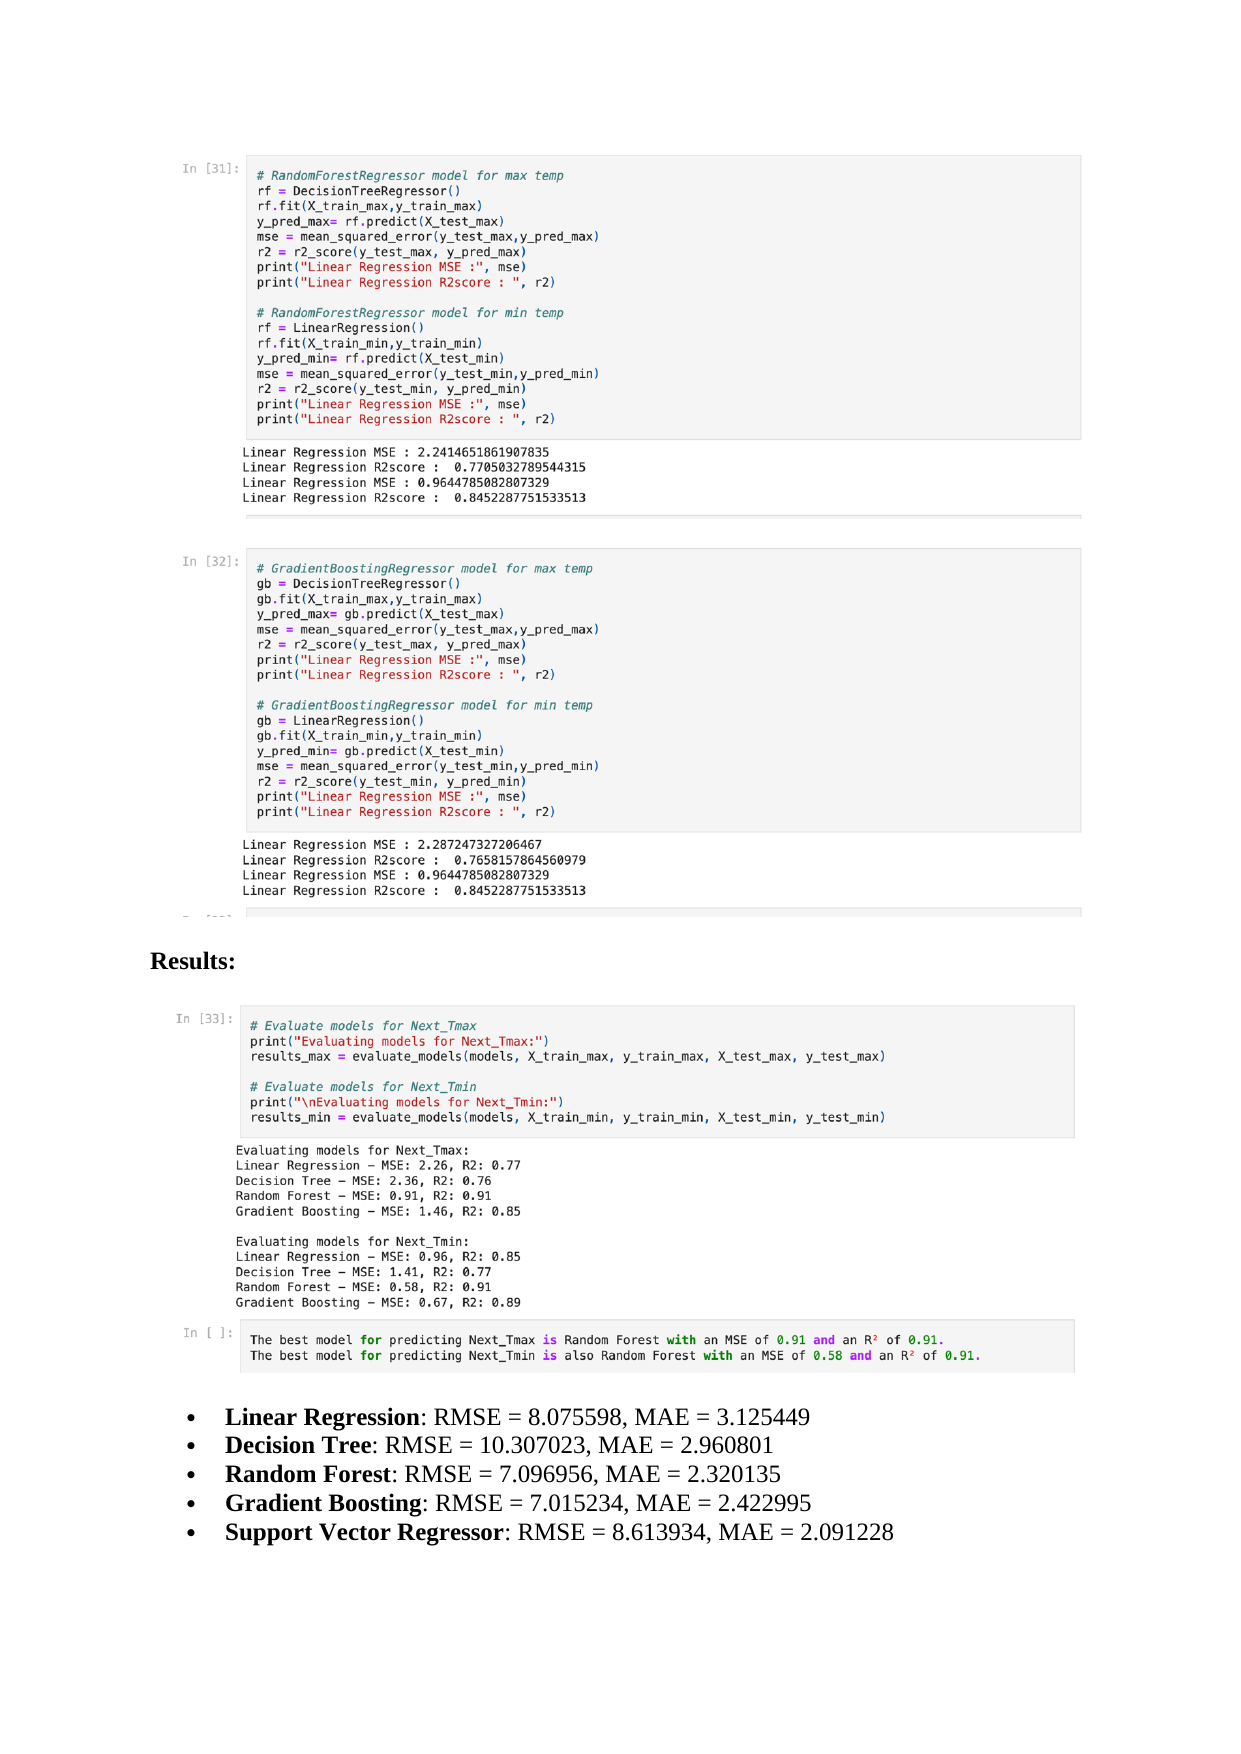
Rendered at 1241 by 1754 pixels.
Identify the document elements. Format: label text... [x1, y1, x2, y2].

list Decision Tree: RMSE = 10.307023, MAE = 2.960801 [187, 1430, 1090, 1459]
picture [150, 547, 1091, 917]
list Gradient Boosting: RMSE = 7.015234, MAE = 2.422995 [187, 1488, 1090, 1517]
picture [150, 1003, 1091, 1373]
list Support Vector Regressor: RMSE = 8.613934, MAE = 2.091228 [187, 1517, 1090, 1545]
picture [150, 150, 1091, 519]
list Linear Regression: RMSE = 8.075598, MAE = 3.125449 [187, 1402, 1090, 1430]
text Results: [150, 946, 1090, 974]
list Random Forest: RMSE = 7.096956, MAE = 2.320135 [187, 1459, 1090, 1488]
